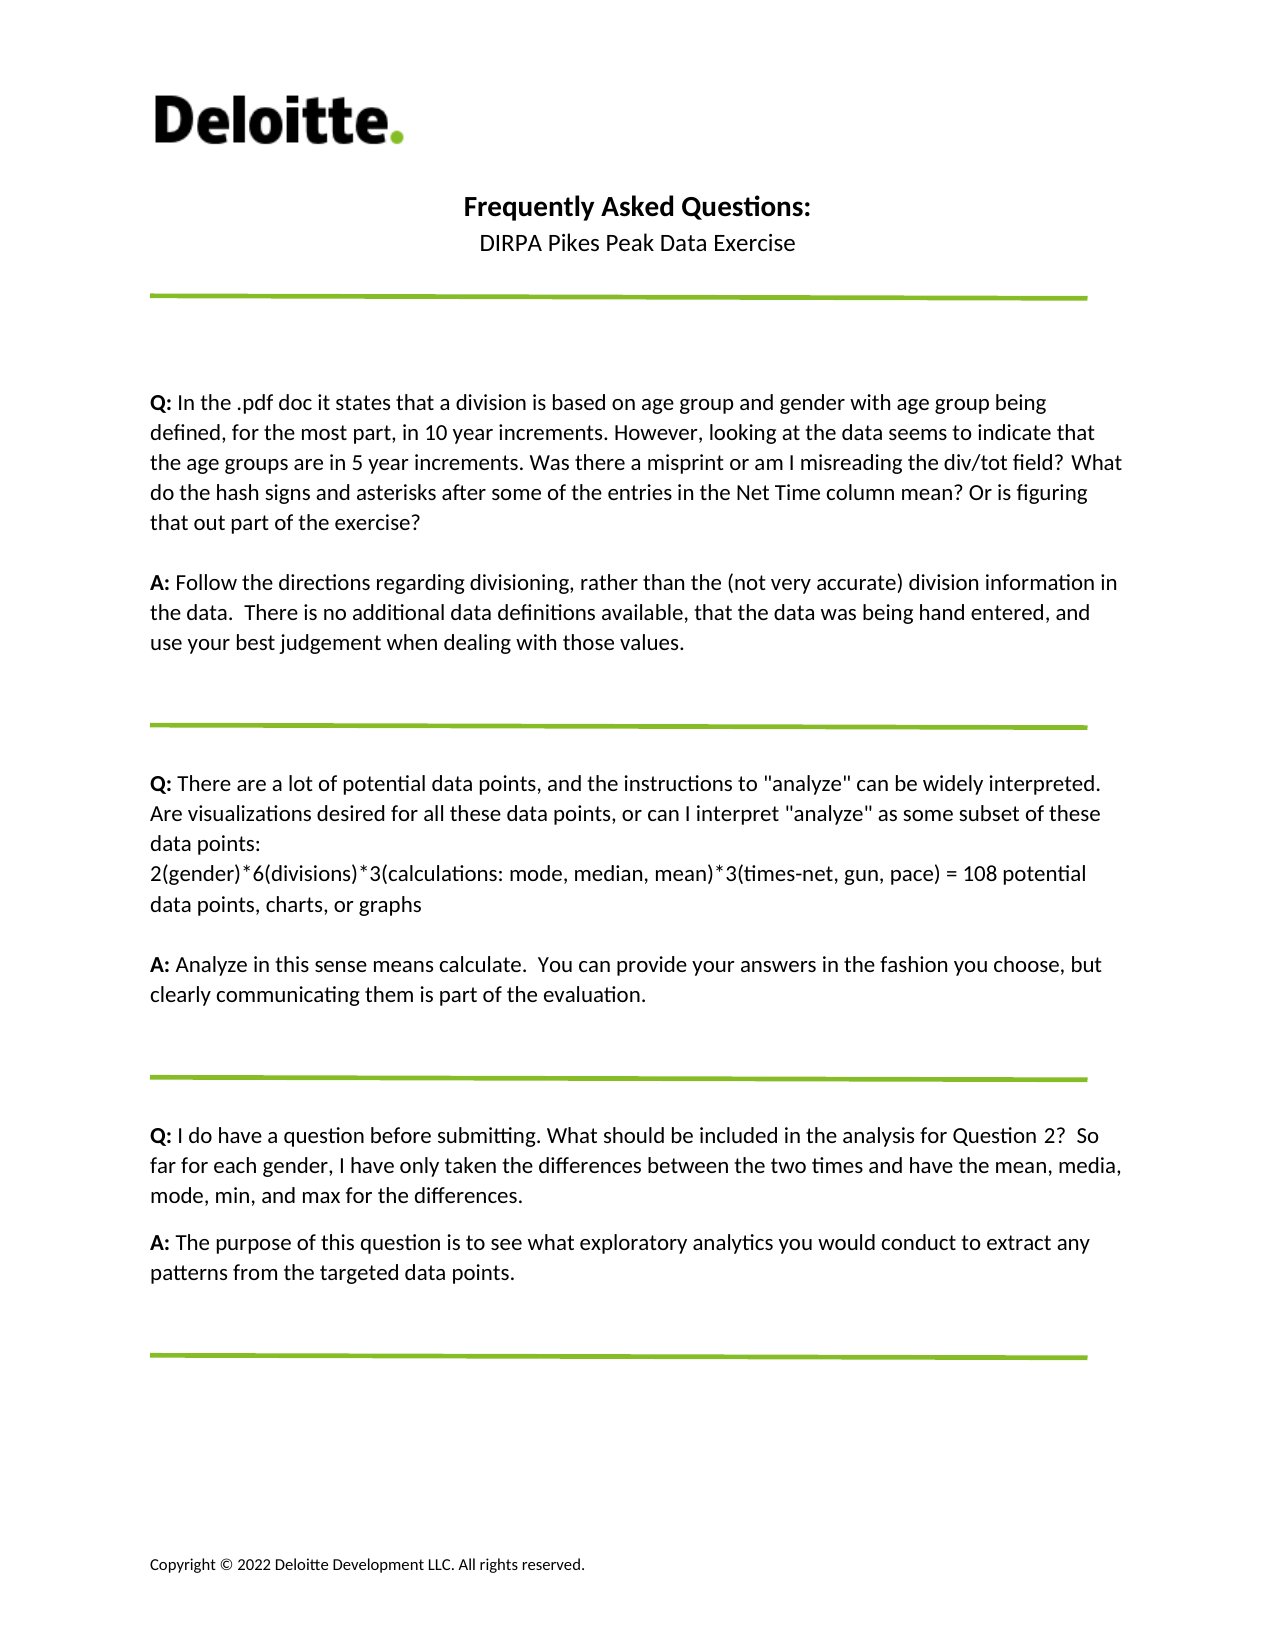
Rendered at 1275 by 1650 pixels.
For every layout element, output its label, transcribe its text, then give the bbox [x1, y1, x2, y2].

text Q: There are a lot of potential data points, and the instructions to "analyze" can be widely interpreted. Are visualizations desired for all these data points, or can I interpret "analyze" as some subset of these data points: [150, 769, 1125, 857]
text A: The purpose of this question is to see what exploratory analytics you would conduct to extract any patterns from the targeted data points. [150, 1228, 1125, 1287]
text Frequently Asked Questions: [150, 188, 1125, 224]
text Q: In the .pdf doc it states that a division is based on age group and gender with age group being defined, for the most part, in 10 year increments. However, looking at the data seems to indicate that the age groups are in 5 year increments. Was there a misprint or am I misreading the div/tot field? What do the hash signs and asterisks after some of the entries in the Net Time column mean? Or is figuring that out part of the exercise? [150, 388, 1125, 537]
text 2(gender)*6(divisions)*3(calculations: mode, median, mean)*3(times-net, gun, pace) = 108 potential data points, charts, or graphs [150, 859, 1125, 918]
text A: Follow the directions regarding divisioning, rather than the (not very accurate) division information in the data. There is no additional data definitions available, that the data was being hand entered, and use your best judgement when dealing with those values. [150, 568, 1125, 656]
picture [150, 91, 408, 150]
text DIRPA Pikes Peak Data Exercise [150, 227, 1125, 257]
text A: Analyze in this sense means calculate. You can provide your answers in the fashion you choose, but clearly communicating them is part of the evaluation. [150, 950, 1125, 1008]
text Q: I do have a question before submitting. What should be included in the analysis for Question 2? So far for each gender, I have only taken the differences between the two times and have the mean, media, mode, min, and max for the differences. [150, 1121, 1125, 1209]
